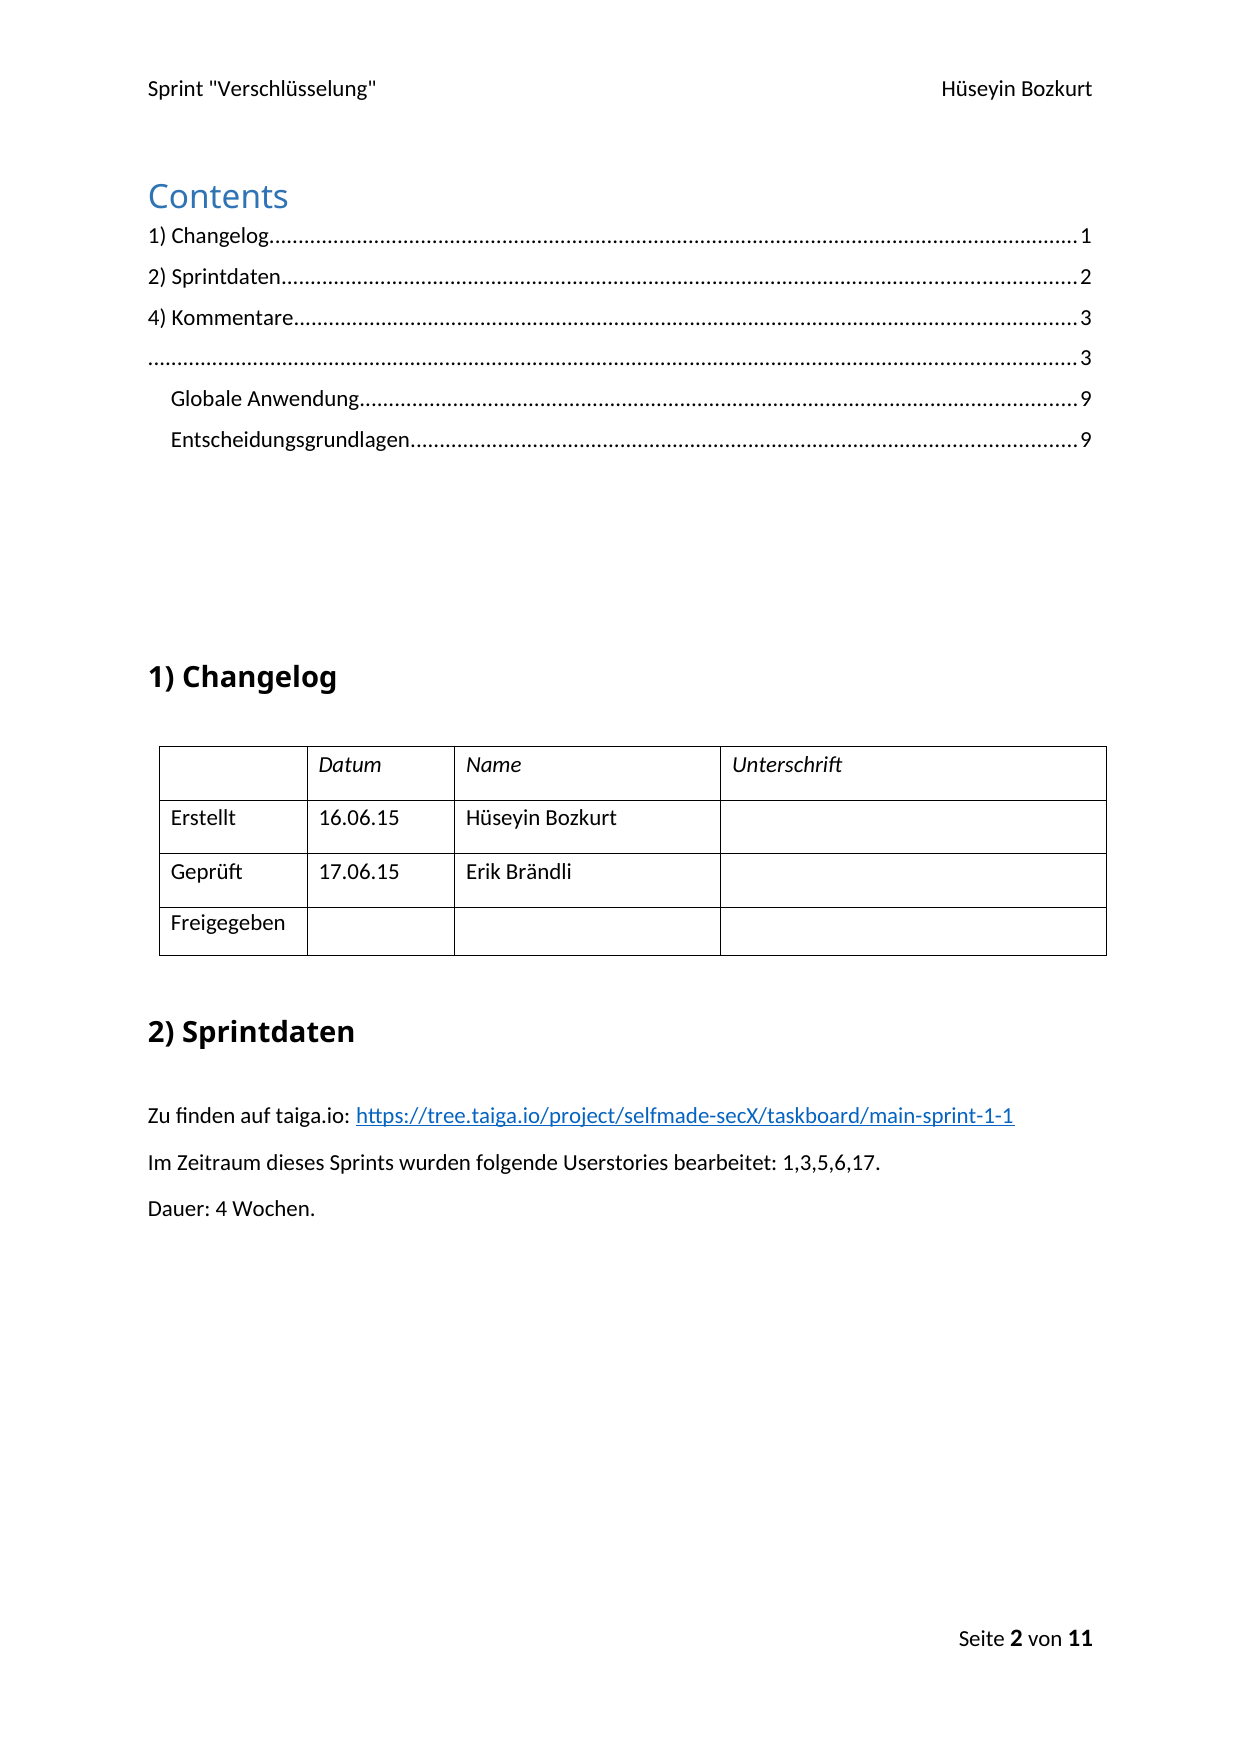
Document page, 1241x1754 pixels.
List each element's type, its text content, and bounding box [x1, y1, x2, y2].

text Zu finden auf taiga.io: https://tree.taiga.io/project/selfmade-secX/taskboard/main-sprint-1-1 [148, 1101, 1093, 1129]
table_cell Erik Brändli [455, 854, 720, 907]
table_header Datum [308, 747, 454, 799]
table_cell Erstellt [160, 801, 307, 853]
text Dauer: 4 Wochen. [148, 1194, 1093, 1223]
subtitle 1) Changelog [148, 656, 1093, 696]
table_header [160, 747, 307, 799]
table_cell Hüseyin Bozkurt [455, 801, 720, 853]
table_cell [455, 908, 720, 955]
table_cell Freigegeben [160, 908, 307, 955]
table_cell [721, 801, 1106, 853]
table_cell Geprüft [160, 854, 307, 907]
table_cell [308, 908, 454, 955]
table_cell 17.06.15 [308, 854, 454, 907]
subtitle 2) Sprintdaten [148, 1011, 1093, 1051]
table_cell 16.06.15 [308, 801, 454, 853]
table_cell [721, 854, 1106, 907]
text Im Zeitraum dieses Sprints wurden folgende Userstories bearbeitet: 1,3,5,6,17. [148, 1148, 1093, 1176]
table_cell [721, 908, 1106, 955]
table_header Name [455, 747, 720, 799]
table_header Unterschrift [721, 747, 1106, 799]
